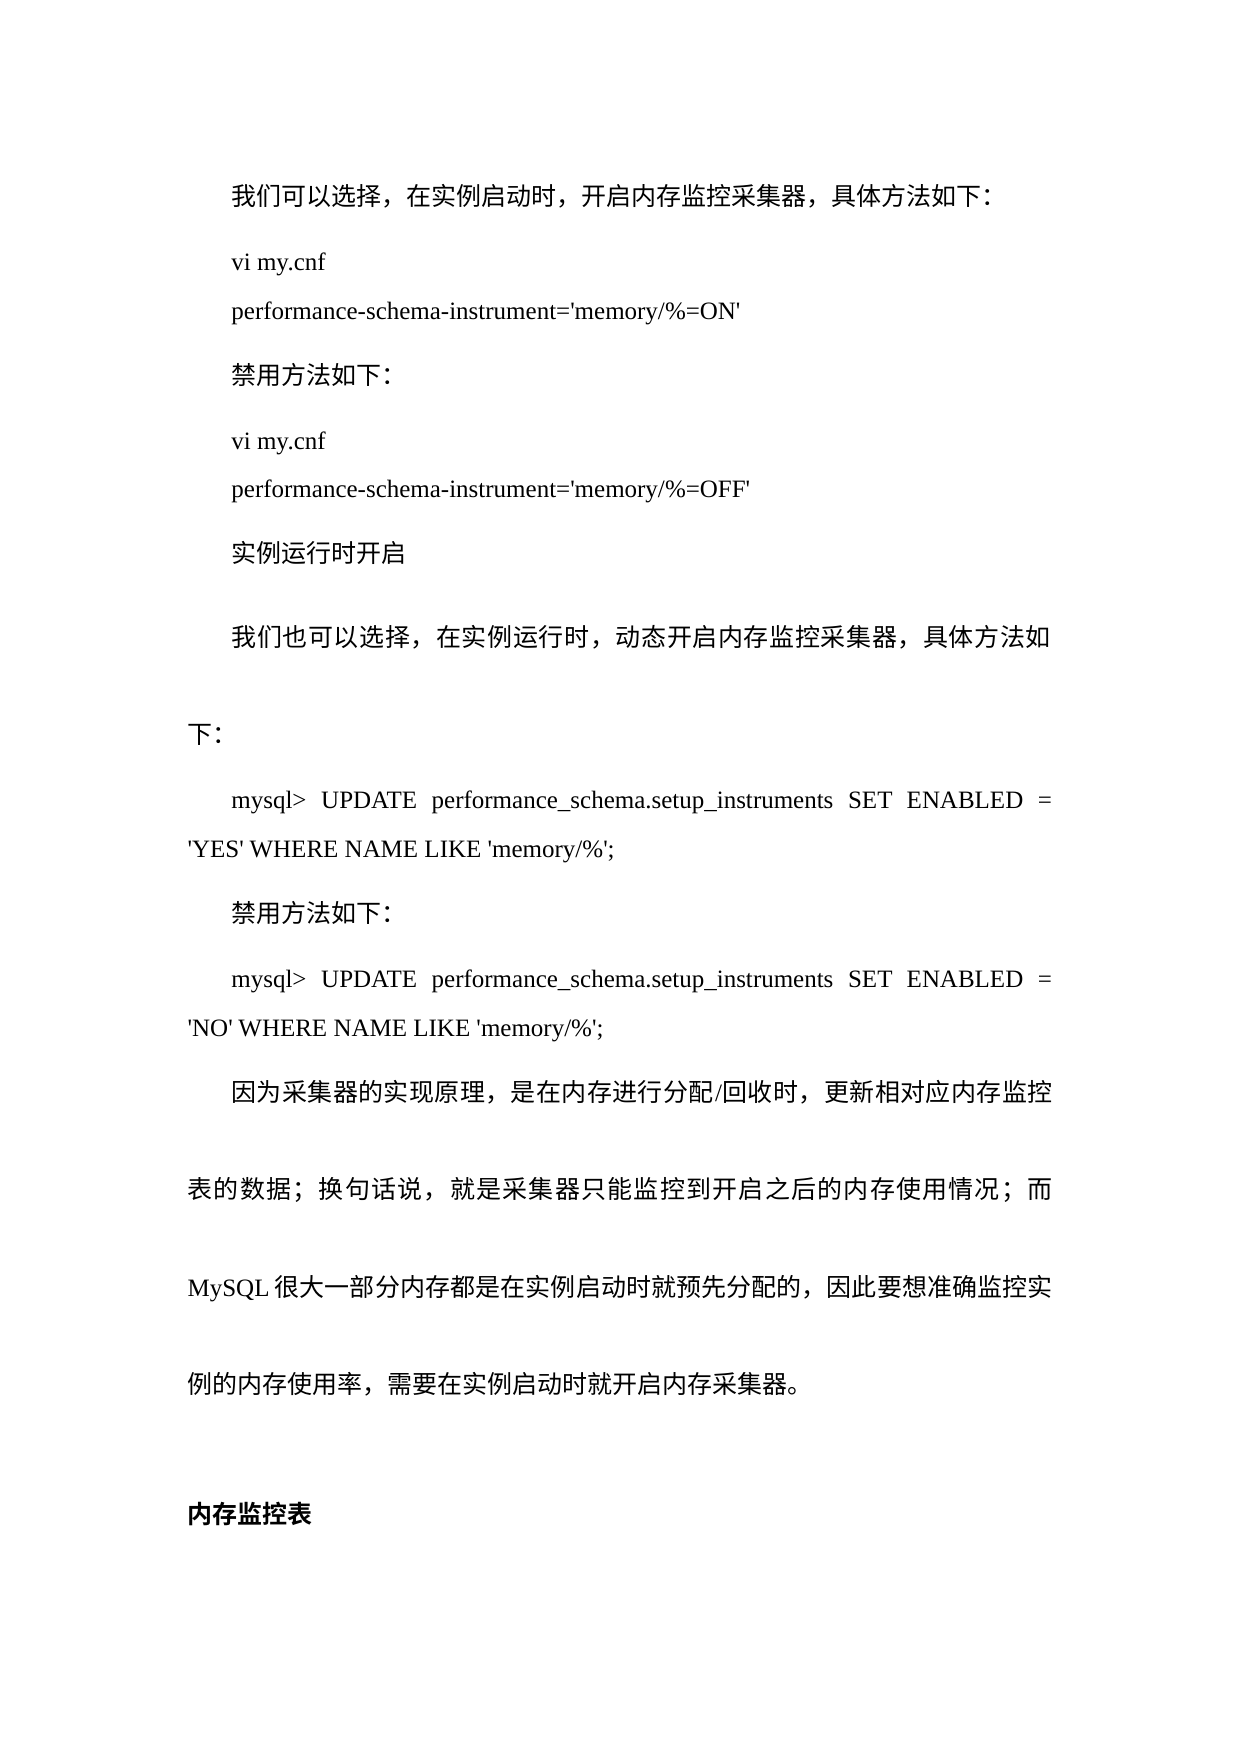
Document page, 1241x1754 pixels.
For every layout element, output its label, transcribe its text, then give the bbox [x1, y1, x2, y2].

text vi my.cnf performance-schema-instrument='memory/%=OFF' [187, 424, 1053, 505]
text 因为采集器的实现原理，是在内存进行分配/回收时，更新相对应内存监控表的数据；换句话说，就是采集器只能监控到开启之后的内存使用情况；而MySQL很大一部分内存都是在实例启动时就预先分配的，因此要想准确监控实例的内存使用率，需要在实例启动时就开启内存采集器。 [187, 1058, 1053, 1415]
text mysql> UPDATE performance_schema.setup_instruments SET ENABLED = 'YES' WHERE NAME LIKE 'memory/%'; [187, 783, 1053, 864]
text vi my.cnf performance-schema-instrument='memory/%=ON' [187, 245, 1053, 326]
text 我们也可以选择，在实例运行时，动态开启内存监控采集器，具体方法如下： [187, 603, 1053, 765]
text 禁用方法如下： [187, 341, 1053, 406]
text 实例运行时开启 [187, 519, 1053, 584]
text 禁用方法如下： [187, 879, 1053, 944]
text mysql> UPDATE performance_schema.setup_instruments SET ENABLED = 'NO' WHERE NAME LIKE 'memory/%'; [187, 962, 1053, 1043]
subtitle 内存监控表 [187, 1480, 1053, 1545]
text 我们可以选择，在实例启动时，开启内存监控采集器，具体方法如下： [187, 162, 1053, 227]
